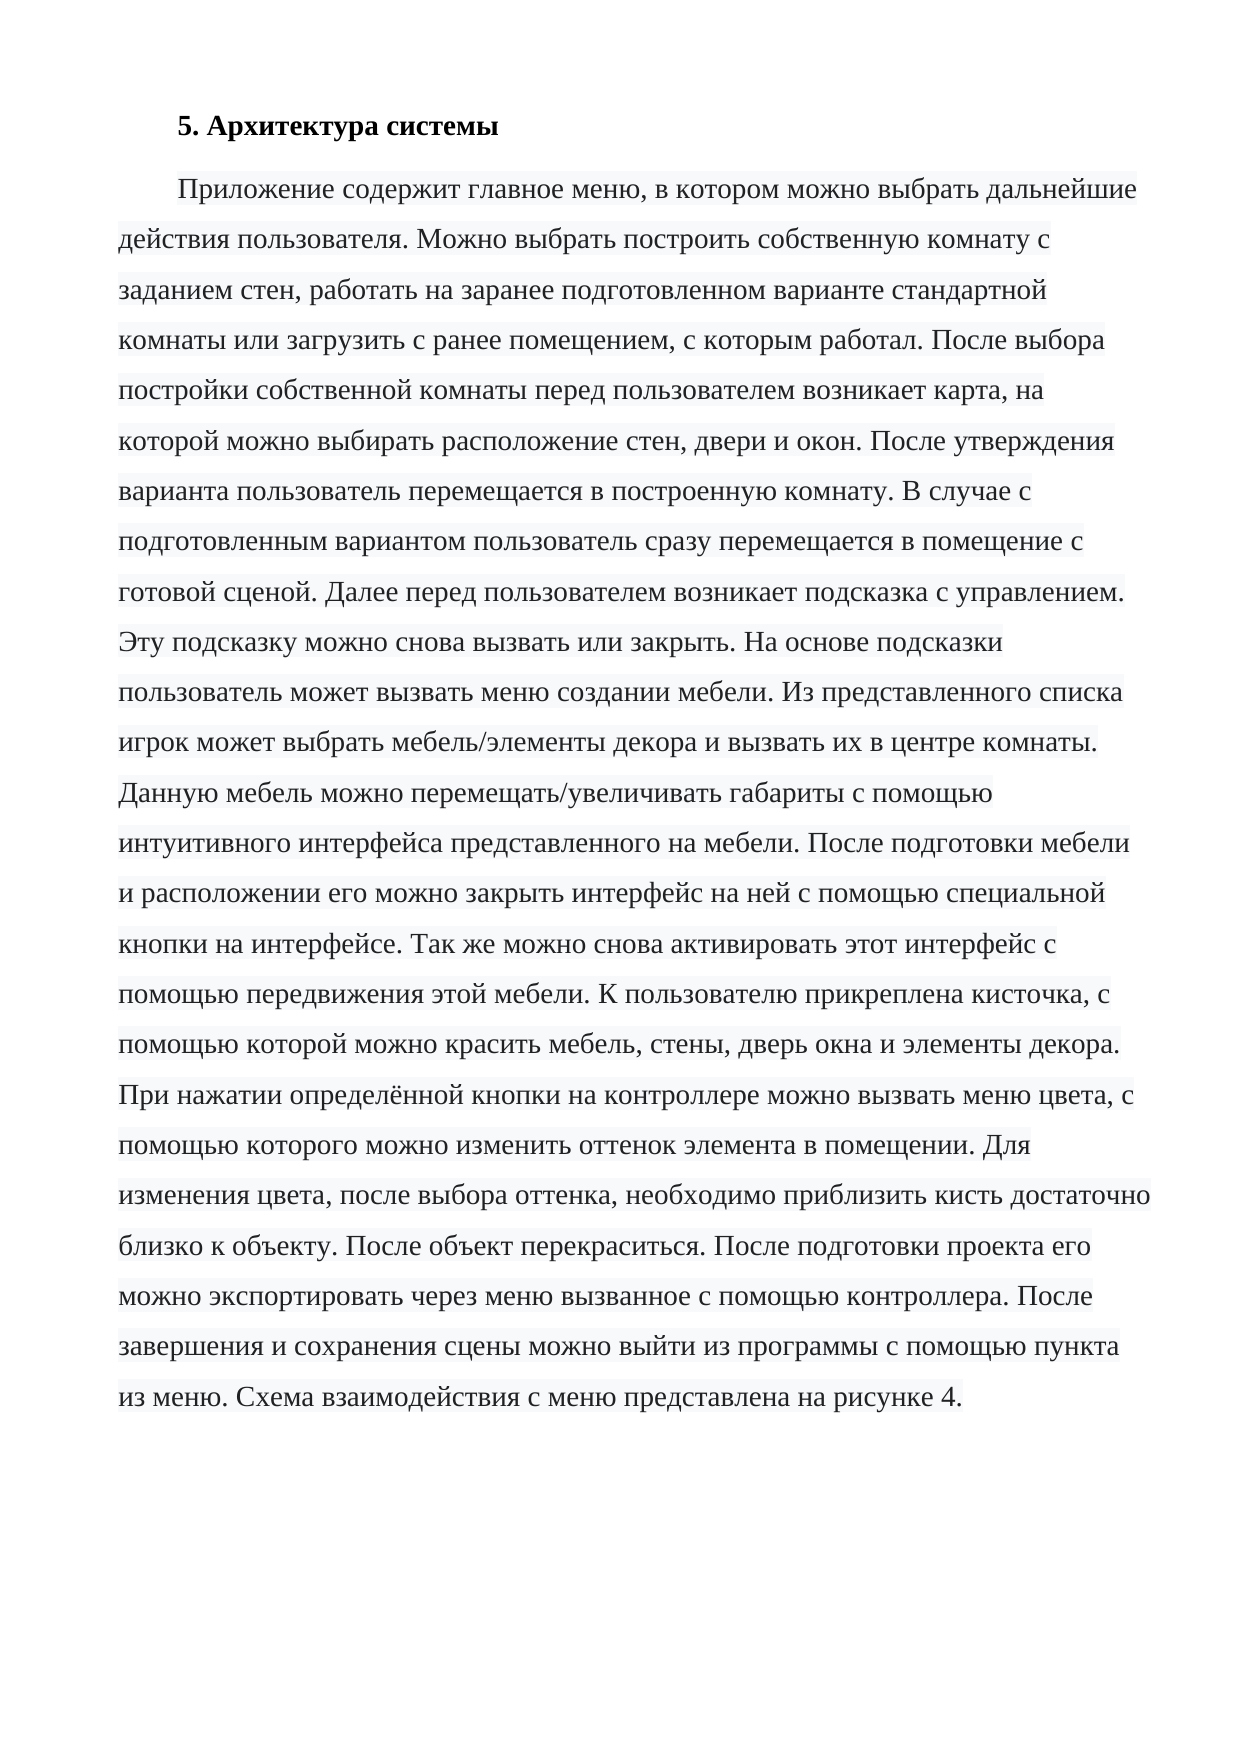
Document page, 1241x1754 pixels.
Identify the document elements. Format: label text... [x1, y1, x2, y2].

text Приложение содержит главное меню, в котором можно выбрать дальнейшие действия пользователя. Можно выбрать построить собственную комнату с заданием стен, работать на заранее подготовленном варианте стандартной комнаты или загрузить с ранее помещением, с которым работал. После выбора постройки собственной комнаты перед пользователем возникает карта, на которой можно выбирать расположение стен, двери и окон. После утверждения варианта пользователь перемещается в построенную комнату. В случае с подготовленным вариантом пользователь сразу перемещается в помещение с готовой сценой. Далее перед пользователем возникает подсказка с управлением. Эту подсказку можно снова вызвать или закрыть. На основе подсказки пользователь может вызвать меню создании мебели. Из представленного списка игрок может выбрать мебель/элементы декора и вызвать их в центре комнаты. Данную мебель можно перемещать/увеличивать габариты с помощью интуитивного интерфейса представленного на мебели. После подготовки мебели и расположении его можно закрыть интерфейс на ней с помощью специальной кнопки на интерфейсе. Так же можно снова активировать этот интерфейс с помощью передвижения этой мебели. К пользователю прикреплена кисточка, с помощью которой можно красить мебель, стены, дверь окна и элементы декора. При нажатии определённой кнопки на контроллере можно вызвать меню цвета, с помощью которого можно изменить оттенок элемента в помещении. Для изменения цвета, после выбора оттенка, необходимо приблизить кисть достаточно близко к объекту. После объект перекраситься. После подготовки проекта его можно экспортировать через меню вызванное с помощью контроллера. После завершения и сохранения сцены можно выйти из программы с помощью пункта из меню. Схема взаимодействия с меню представлена на рисунке 4. [118, 171, 1151, 1178]
text Приложение содержит главное меню, в котором можно выбрать дальнейшие действия пользователя. Можно выбрать построить собственную комнату с заданием стен, работать на заранее подготовленном варианте стандартной комнаты или загрузить с ранее помещением, с которым работал. После выбора постройки собственной комнаты перед пользователем возникает карта, на которой можно выбирать расположение стен, двери и окон. После утверждения варианта пользователь перемещается в построенную комнату. В случае с подготовленным вариантом пользователь сразу перемещается в помещение с готовой сценой. Далее перед пользователем возникает подсказка с управлением. Эту подсказку можно снова вызвать или закрыть. На основе подсказки пользователь может вызвать меню создании мебели. Из представленного списка игрок может выбрать мебель/элементы декора и вызвать их в центре комнаты. Данную мебель можно перемещать/увеличивать габариты с помощью интуитивного интерфейса представленного на мебели. После подготовки мебели и расположении его можно закрыть интерфейс на ней с помощью специальной кнопки на интерфейсе. Так же можно снова активировать этот интерфейс с помощью передвижения этой мебели. К пользователю прикреплена кисточка, с помощью которой можно красить мебель, стены, дверь окна и элементы декора. При нажатии определённой кнопки на контроллере можно вызвать меню цвета, с помощью которого можно изменить оттенок элемента в помещении. Для изменения цвета, после выбора оттенка, необходимо приблизить кисть достаточно близко к объекту. После объект перекраситься. После подготовки проекта его можно экспортировать через меню вызванное с помощью контроллера. После завершения и сохранения сцены можно выйти из программы с помощью пункта из меню. Схема взаимодействия с меню представлена на рисунке 4. [118, 1211, 1151, 1412]
subtitle 5. Архитектура системы [118, 108, 1151, 142]
